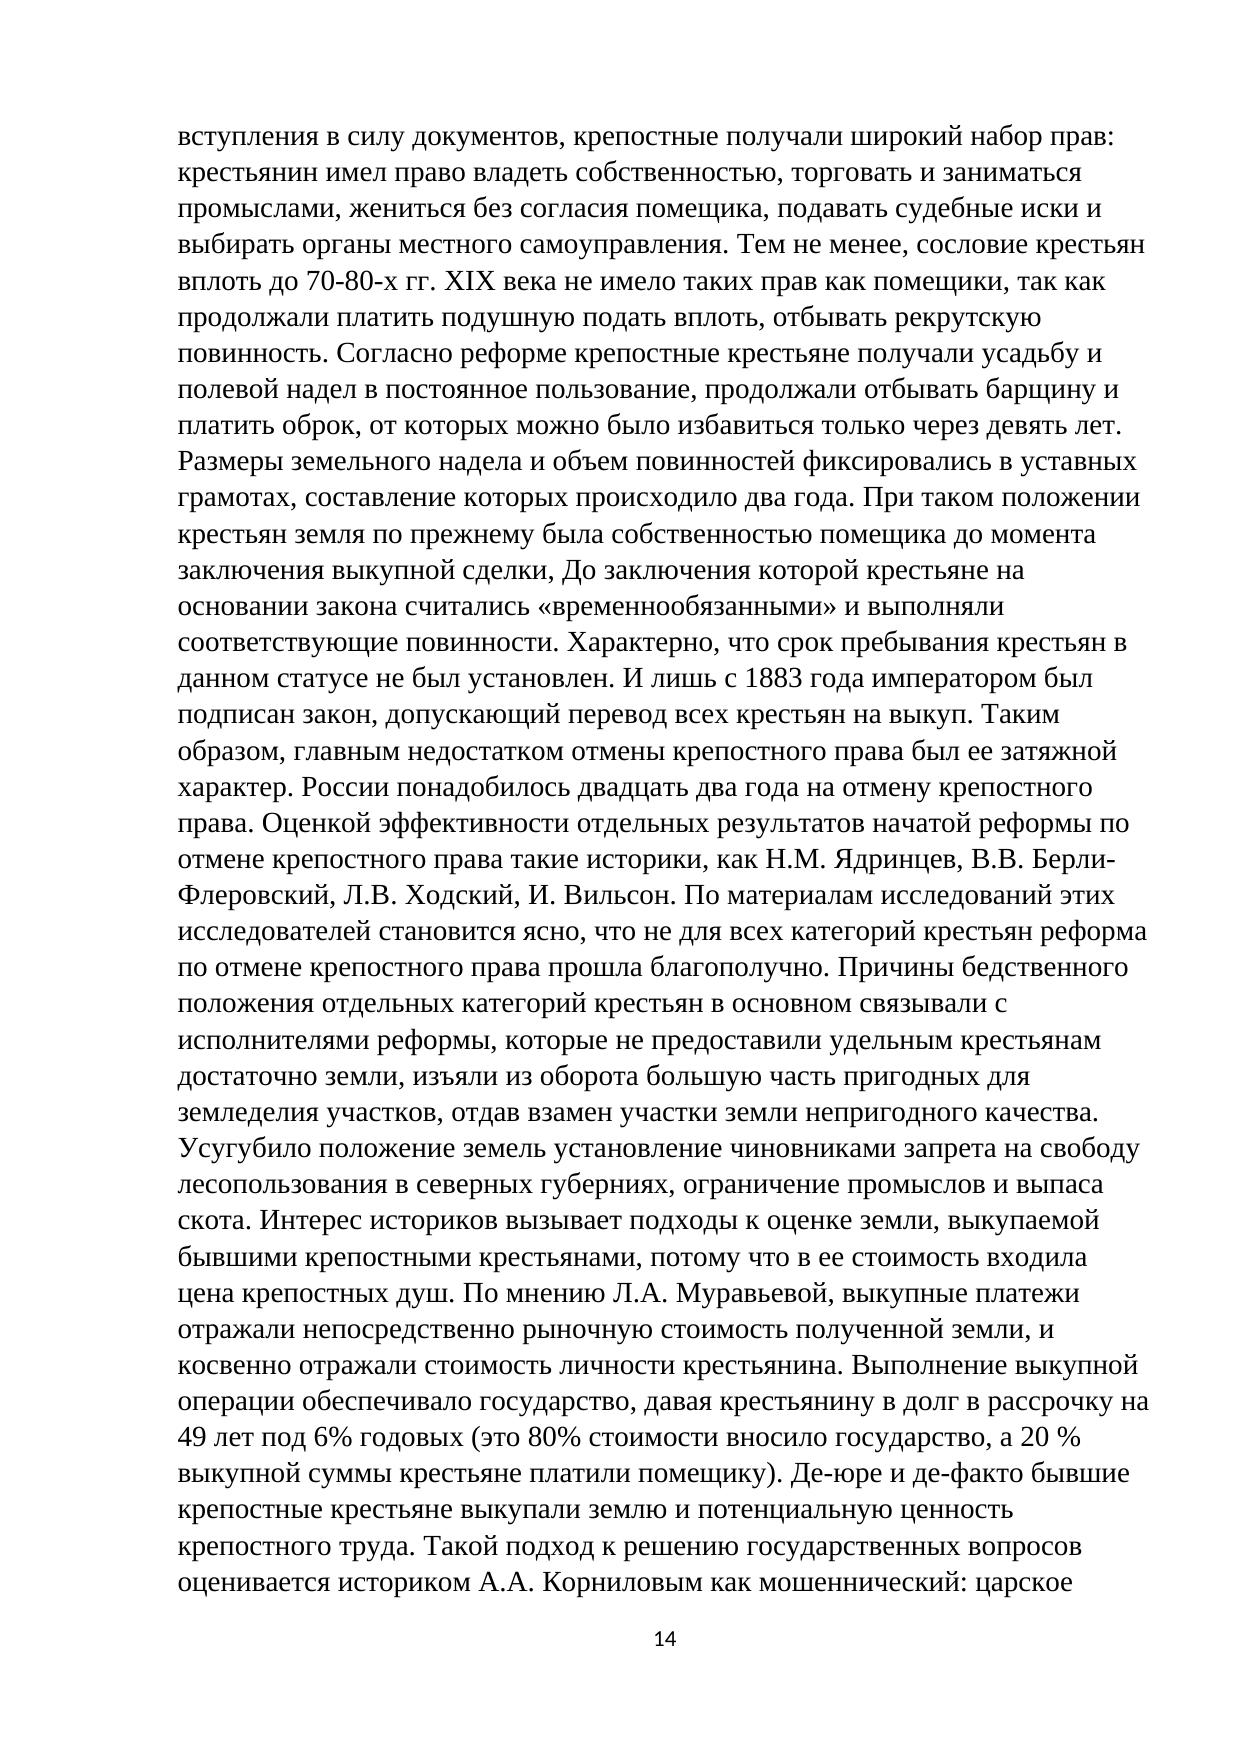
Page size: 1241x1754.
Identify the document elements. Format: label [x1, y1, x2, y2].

text [177, 118, 1152, 1597]
